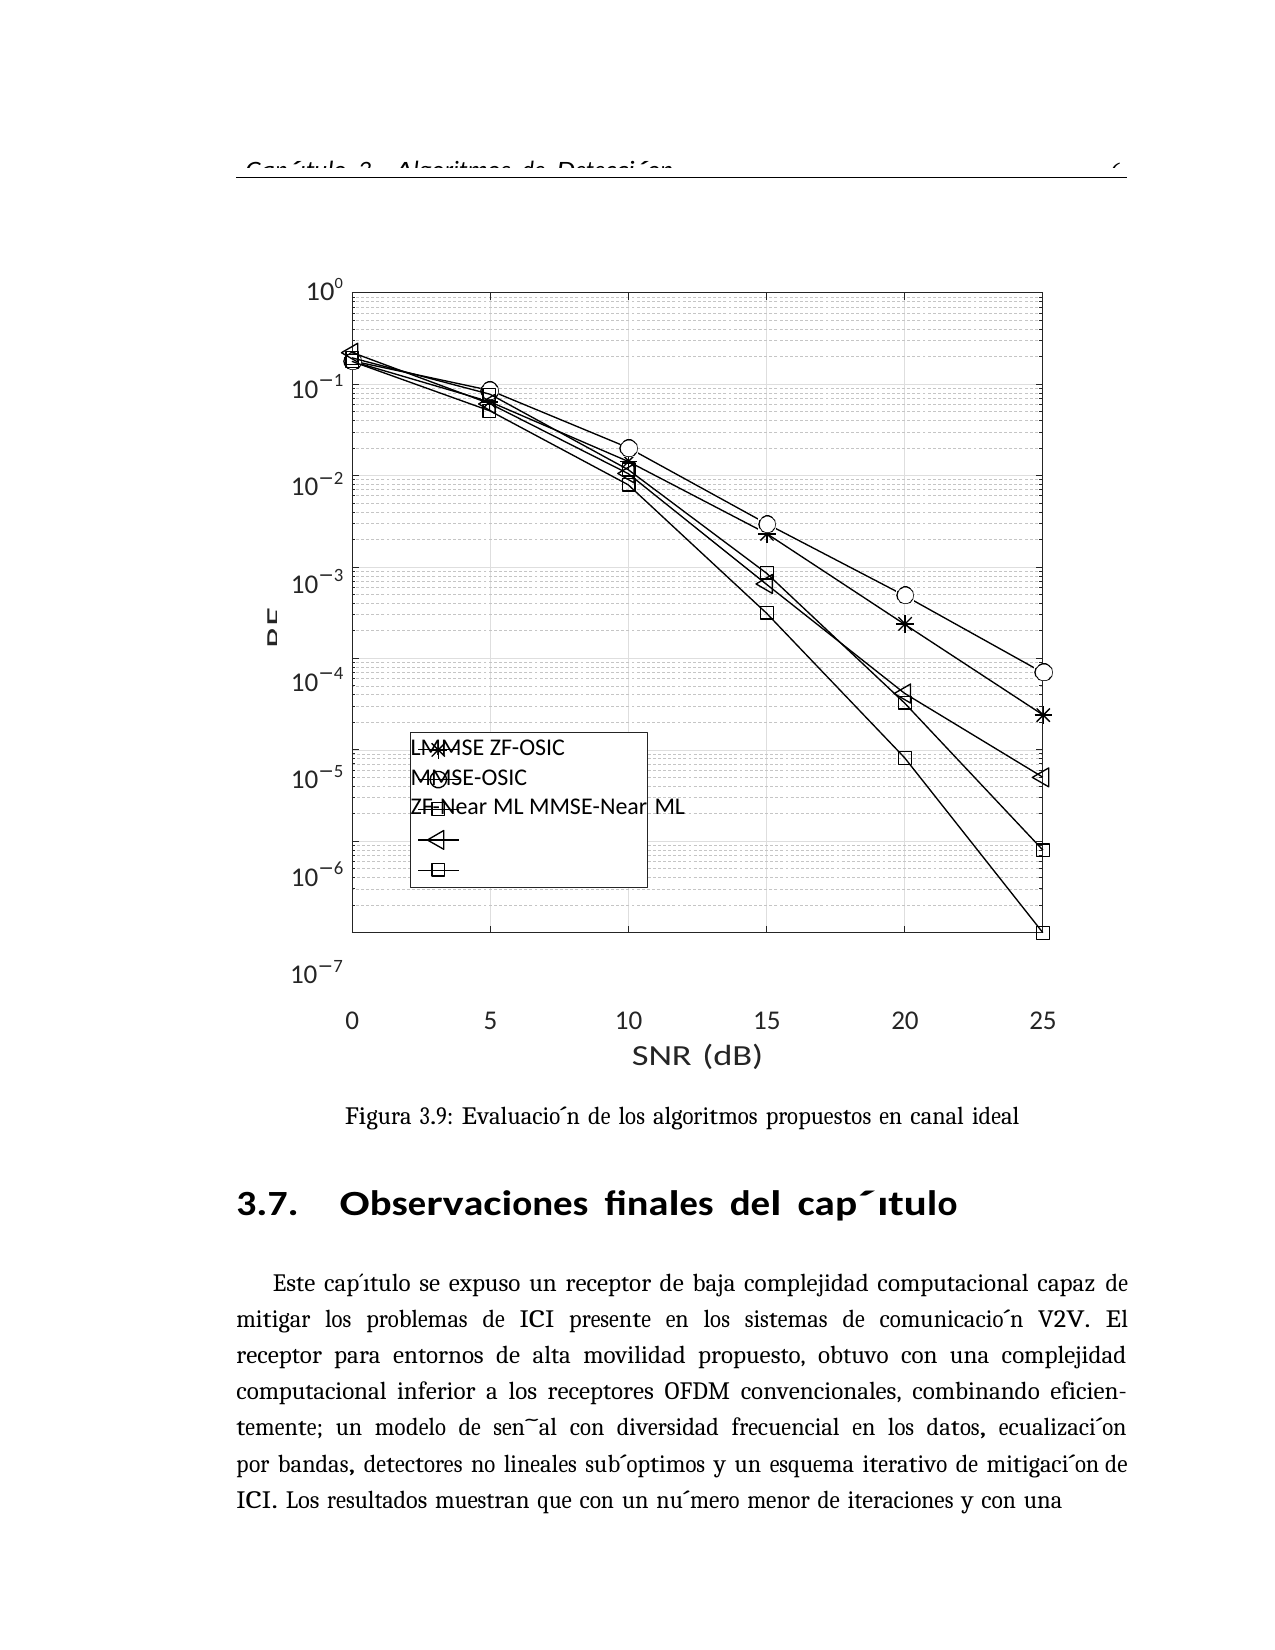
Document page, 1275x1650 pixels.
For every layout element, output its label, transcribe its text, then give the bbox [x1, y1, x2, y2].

picture [896, 600, 914, 604]
subtitle SNR (dB) [629, 1037, 765, 1073]
subtitle 100 [305, 274, 1187, 307]
text 10−4 [291, 653, 1187, 698]
subtitle 0 5 10 15 20 25 [345, 1003, 1057, 1036]
text Figura 3.9: Evaluacio´n de los algoritmos propuestos en canal ideal [212, 1102, 1151, 1130]
text 10−5 [291, 751, 1187, 795]
text 10−6 [291, 848, 1187, 893]
text 10−3 [291, 556, 1187, 600]
text 10−7 [133, 946, 342, 990]
text 10−1 [291, 360, 1187, 405]
subtitle 3.7. Observaciones finales del cap´ıtulo [236, 1181, 1187, 1224]
text Este cap´ıtulo se expuso un receptor de baja complejidad computacional capaz de mitigar los problemas de ICI presente en los sistemas de comunicacio´n V2V. El receptor para entornos de alta movilidad propuesto, obtuvo con una complejidad computacional inferior a los receptores OFDM convencionales, combinando eficien- temente; un modelo de sen˜al con diversidad frecuencial en los datos, ecualizaci´on por bandas, detectores no lineales sub´optimos y un esquema iterativo de mitigaci´on de ICI. Los resultados muestran que con un nu´mero menor de iteraciones y con una [236, 1269, 1128, 1514]
picture [758, 515, 776, 533]
text 10−2 [291, 458, 1187, 502]
picture [619, 439, 638, 457]
